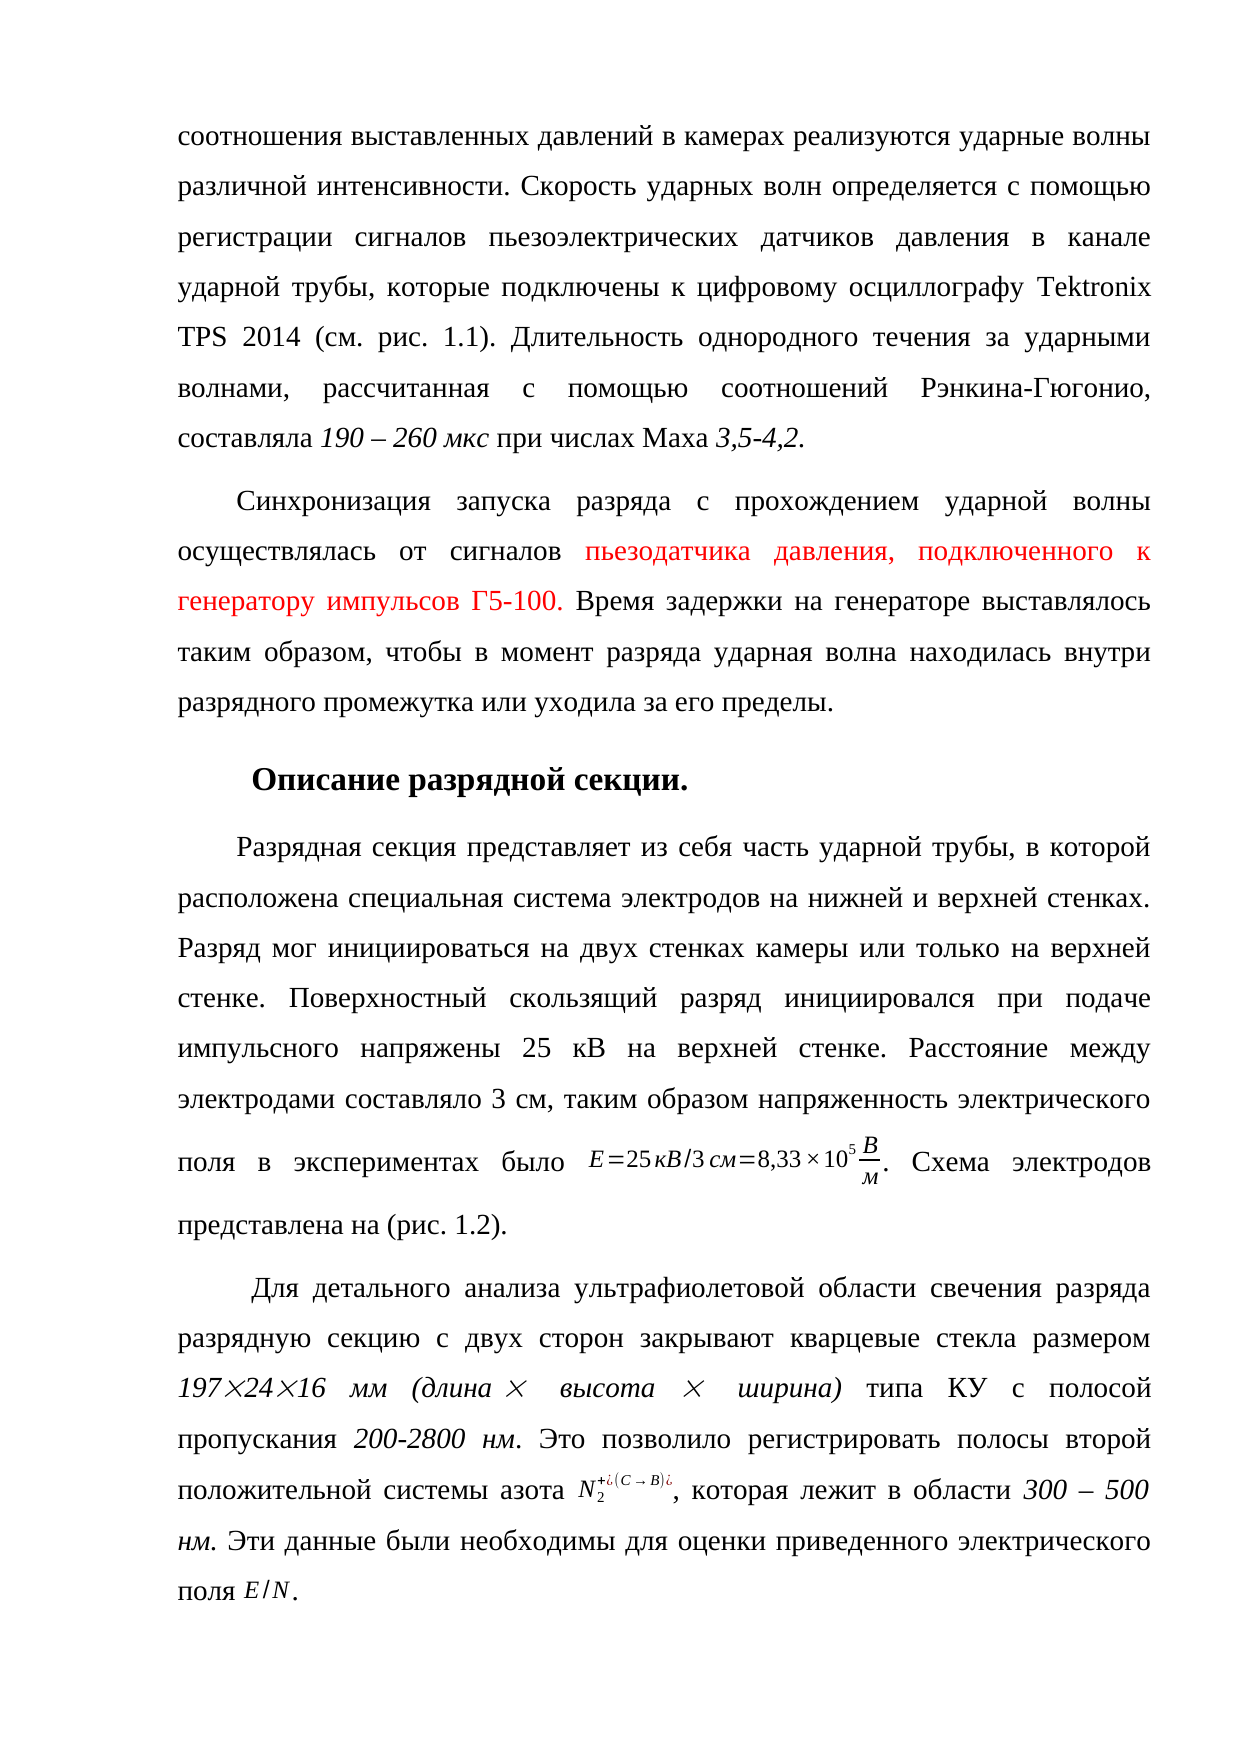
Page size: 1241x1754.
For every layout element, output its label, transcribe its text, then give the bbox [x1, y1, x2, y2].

text Для детального анализа ультрафиолетовой области свечения разряда разрядную секцию с двух сторон закрывают кварцевые стекла размером 1972416 мм (длина  высота  ширина) типа КУ с полосой пропускания 200-2800 нм. Это позволило регистрировать полосы второй положительной системы азота , которая лежит в области 300 – 500 нм. Эти данные были необходимы для оценки приведенного электрического поля . [177, 1270, 1152, 1607]
subtitle Описание разрядной секции. [177, 759, 1152, 798]
text Синхронизация запуска разряда с прохождением ударной волны осуществлялась от сигналов пьезодатчика давления, подключенного к генератору импульсов Г5-100. Время задержки на генераторе выставлялось таким образом, чтобы в момент разряда ударная волна находилась внутри разрядного промежутка или уходила за его пределы. [177, 483, 1152, 718]
text Разрядная секция представляет из себя часть ударной трубы, в которой расположена специальная система электродов на нижней и верхней стенках. Разряд мог инициироваться на двух стенках камеры или только на верхней стенке. Поверхностный скользящий разряд инициировался при подаче импульсного напряжены 25 кВ на верхней стенке. Расстояние между электродами составляло 3 см, таким образом напряженность электрического поля в экспериментах было . Схема электродов представлена на (рис. 1.2). [177, 829, 1152, 1241]
